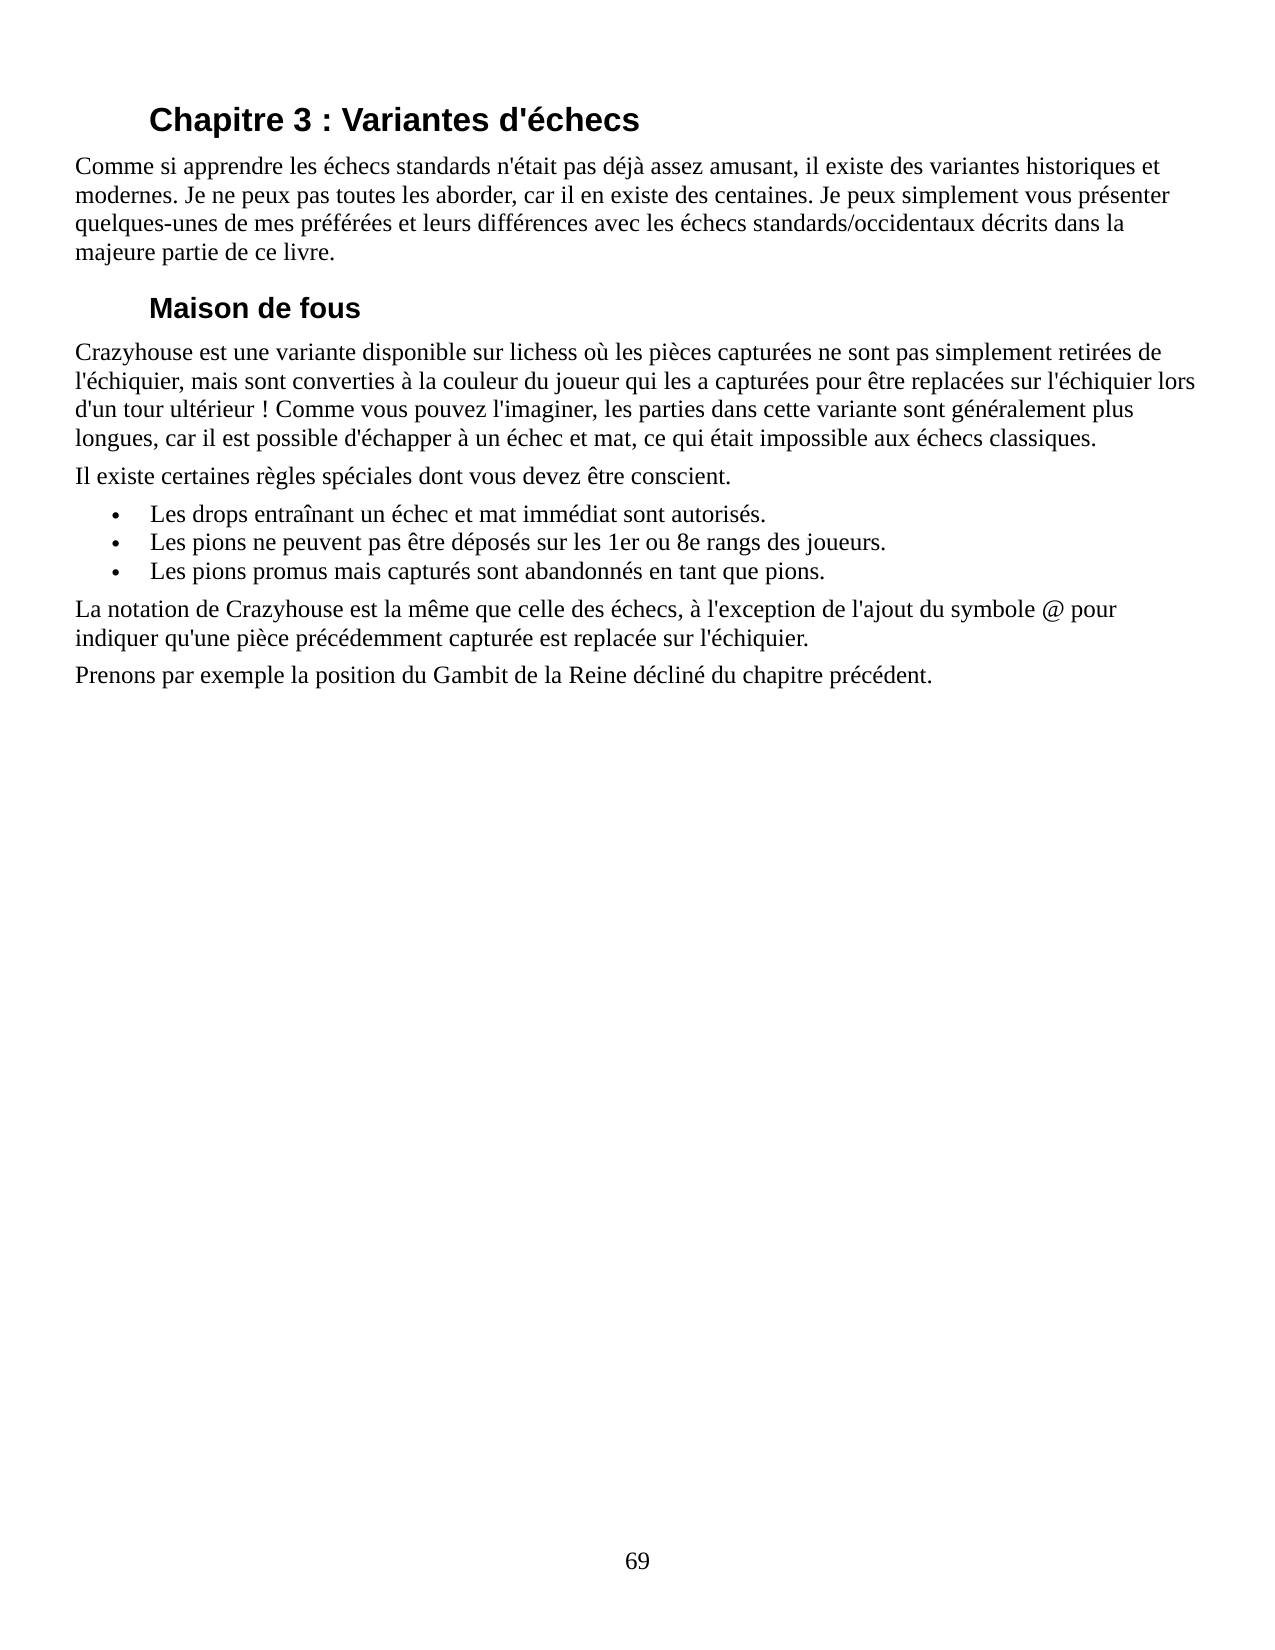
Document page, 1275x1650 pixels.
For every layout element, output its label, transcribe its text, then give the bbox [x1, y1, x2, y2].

text Comme si apprendre les échecs standards n'était pas déjà assez amusant, il existe des variantes historiques et modernes. Je ne peux pas toutes les aborder, car il en existe des centaines. Je peux simplement vous présenter quelques-unes de mes préférées et leurs différences avec les échecs standards/occidentaux décrits dans la majeure partie de ce livre. [75, 151, 1200, 266]
list Les pions ne peuvent pas être déposés sur les 1er ou 8e rangs des joueurs. [112, 527, 1200, 556]
list Les drops entraînant un échec et mat immédiat sont autorisés. [112, 499, 1200, 527]
text Crazyhouse est une variante disponible sur lichess où les pièces capturées ne sont pas simplement retirées de l'échiquier, mais sont converties à la couleur du joueur qui les a capturées pour être replacées sur l'échiquier lors d'un tour ultérieur ! Comme vous pouvez l'imaginer, les parties dans cette variante sont généralement plus longues, car il est possible d'échapper à un échec et mat, ce qui était impossible aux échecs classiques. [75, 337, 1200, 452]
subtitle Chapitre 3 : Variantes d'échecs [75, 100, 1200, 138]
text Prenons par exemple la position du Gambit de la Reine décliné du chapitre précédent. [75, 660, 1200, 689]
text Il existe certaines règles spéciales dont vous devez être conscient. [75, 461, 1200, 490]
list Les pions promus mais capturés sont abandonnés en tant que pions. [112, 556, 1200, 585]
text La notation de Crazyhouse est la même que celle des échecs, à l'exception de l'ajout du symbole @ pour indiquer qu'une pièce précédemment capturée est replacée sur l'échiquier. [75, 594, 1200, 651]
subtitle Maison de fous [75, 291, 1200, 324]
